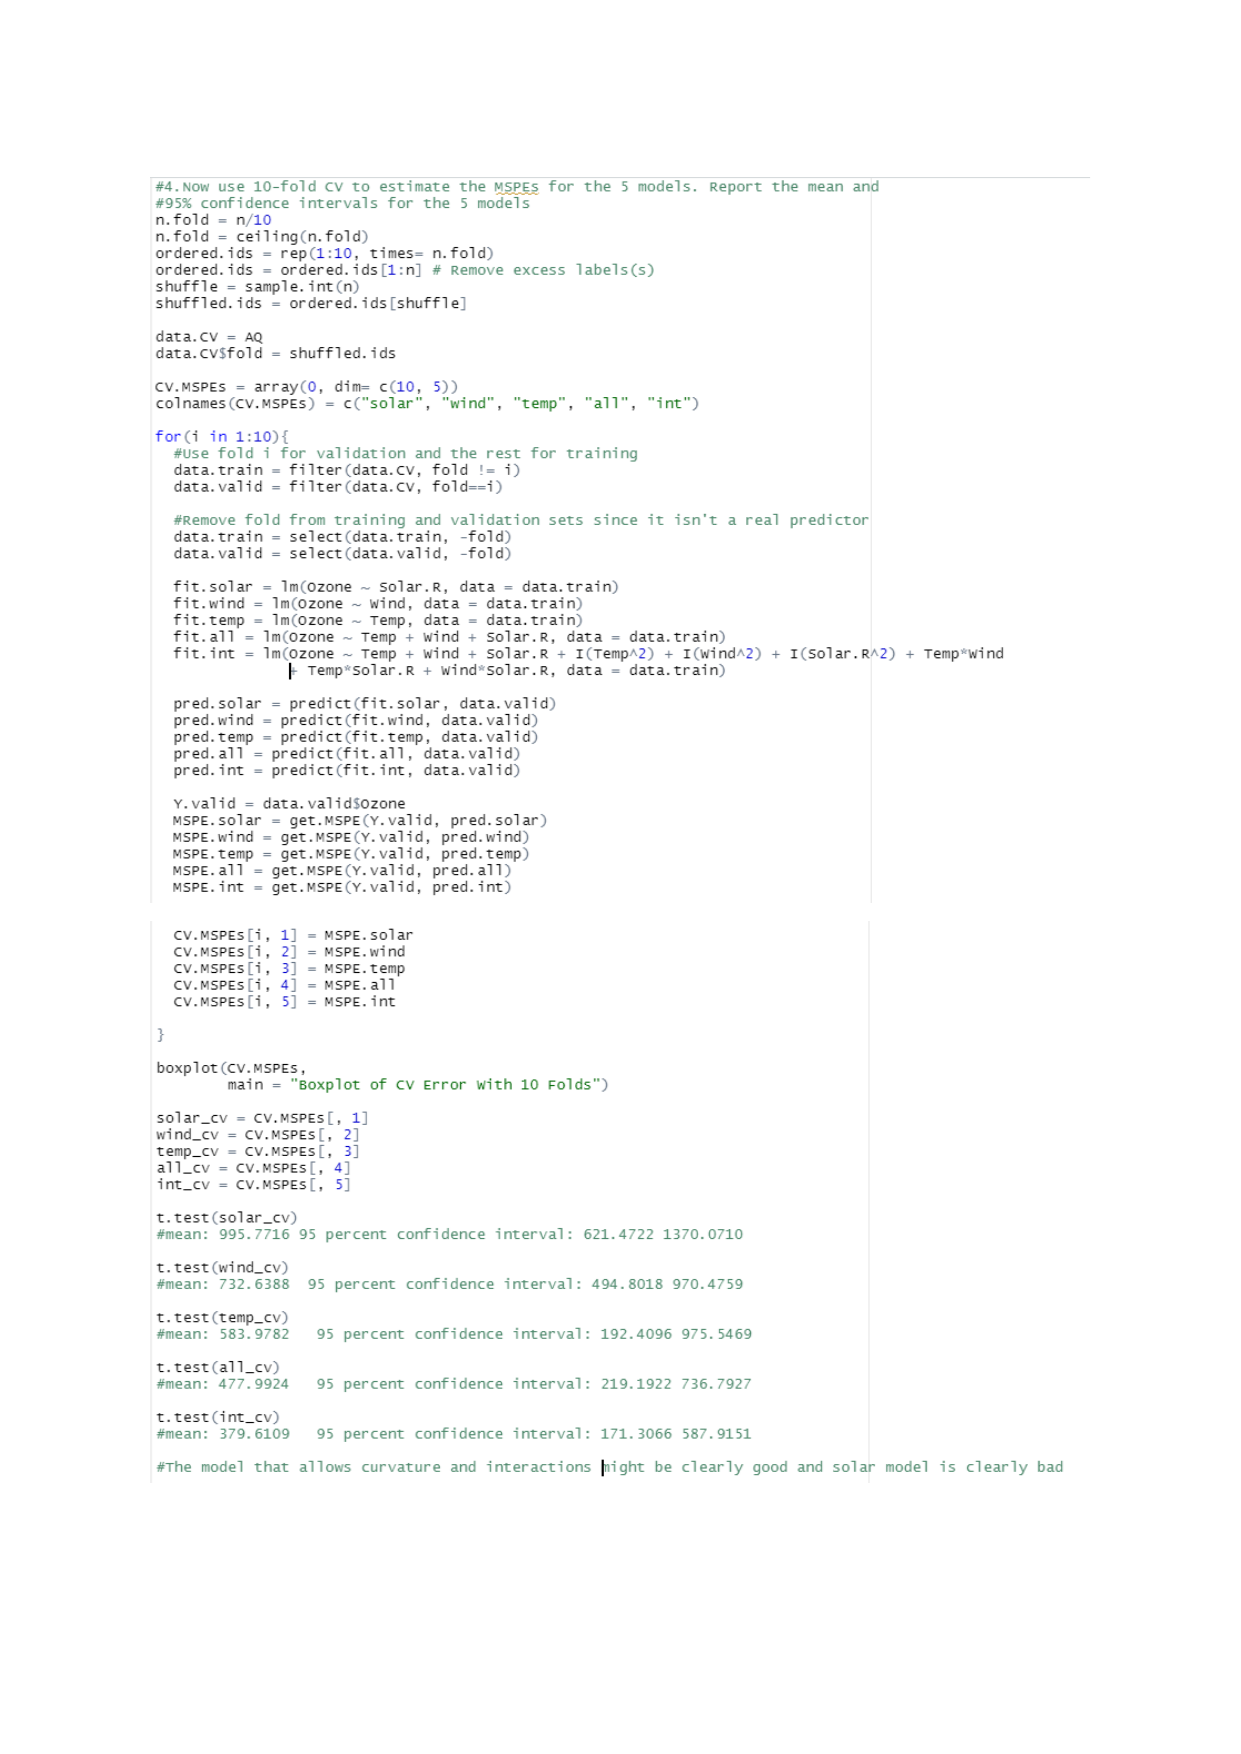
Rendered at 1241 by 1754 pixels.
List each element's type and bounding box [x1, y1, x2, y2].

picture [150, 921, 1091, 1483]
picture [150, 177, 1091, 903]
